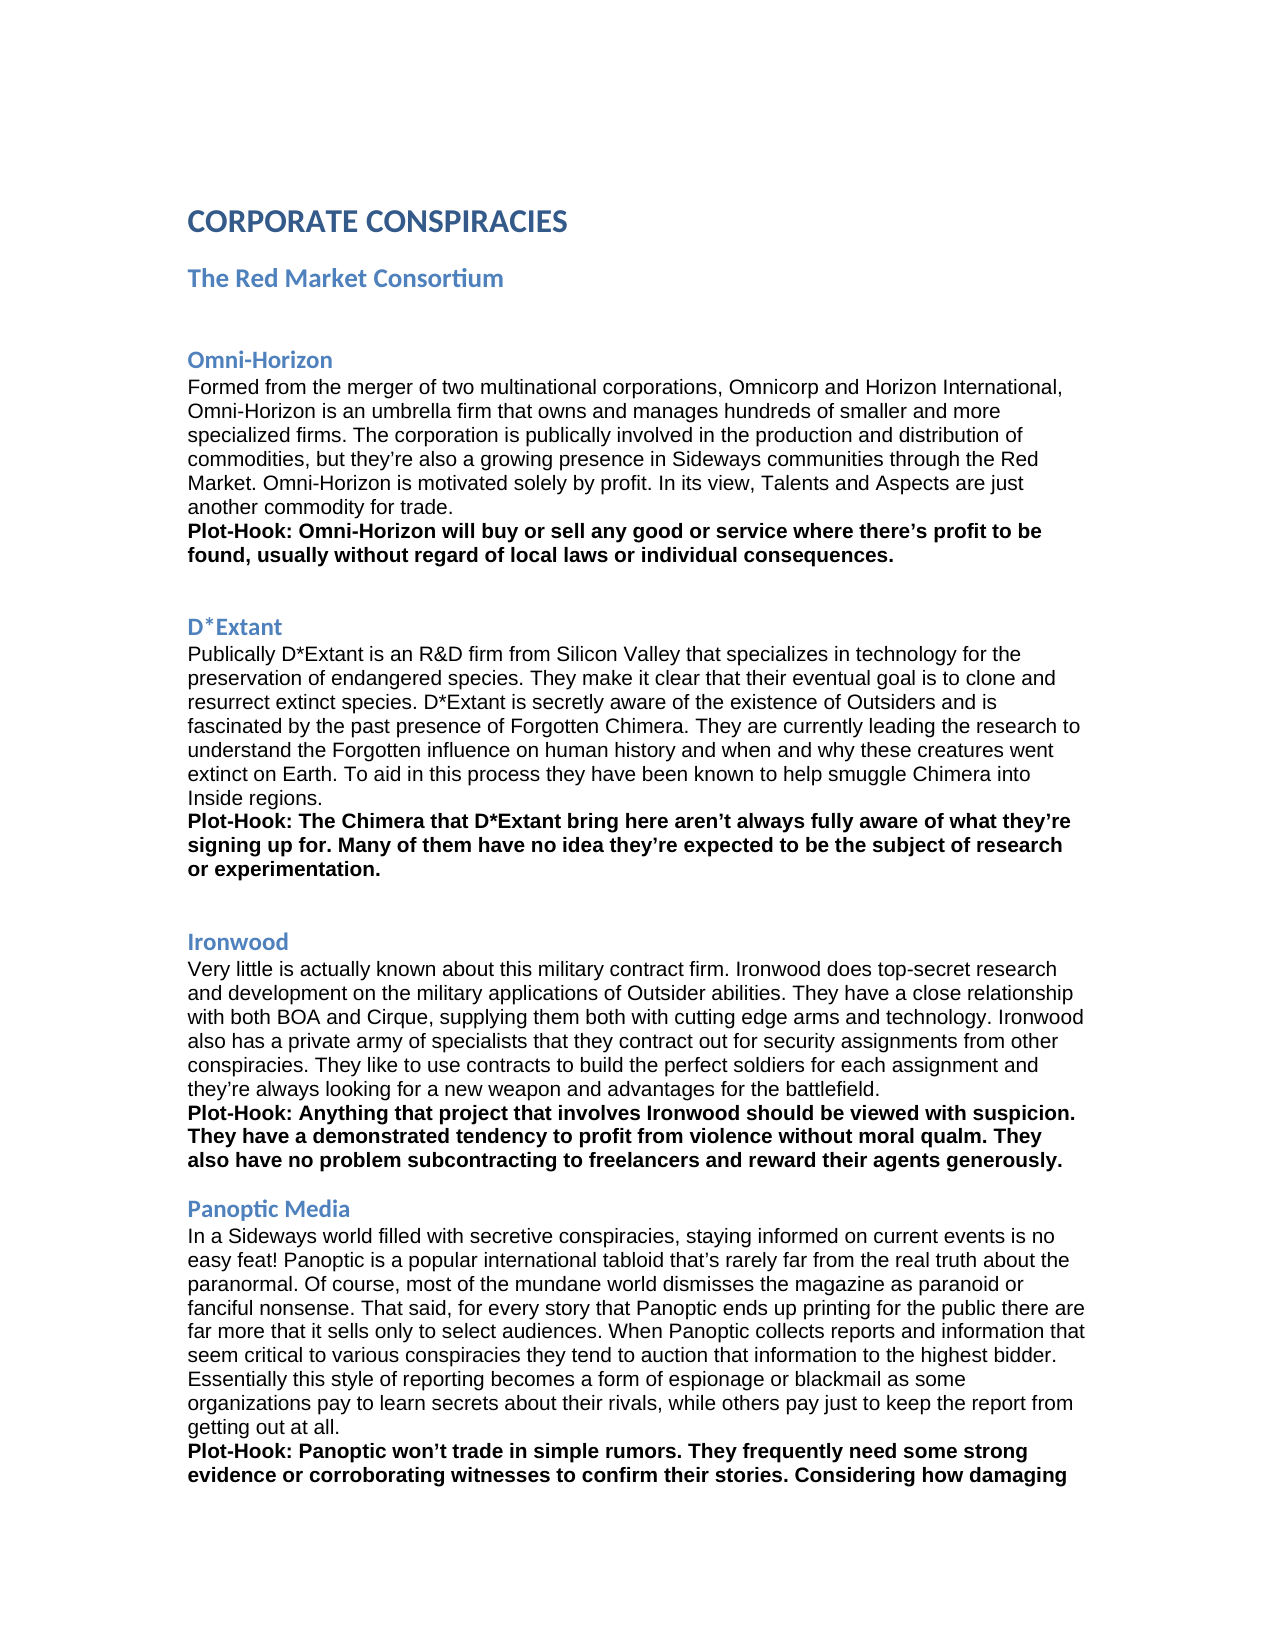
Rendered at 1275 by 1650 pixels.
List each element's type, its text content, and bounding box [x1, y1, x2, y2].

text Plot-Hook: The Chimera that D*Extant bring here aren’t always fully aware of what they’re signing up for. Many of them have no idea they’re expected to be the subject of research or experimentation. [187, 809, 1087, 881]
subtitle Omni-Horizon [187, 344, 1087, 375]
text In a Sideways world filled with secretive conspiracies, staying informed on current events is no easy feat! Panoptic is a popular international tabloid that’s rarely far from the real truth about the paranormal. Of course, most of the mundane world dismisses the magazine as paranoid or fanciful nonsense. That said, for every story that Panoptic ends up printing for the public there are far more that it sells only to select audiences. When Panoptic collects reports and information that seem critical to various conspiracies they tend to auction that information to the highest bidder. Essentially this style of reporting becomes a form of espionage or blackmail as some organizations pay to learn secrets about their rivals, while others pay just to keep the report from getting out at all. [187, 1223, 1087, 1439]
text Plot-Hook: Omni-Horizon will buy or sell any good or service where there’s profit to be found, usually without regard of local laws or individual consequences. [187, 518, 1087, 566]
subtitle Panoptic Media [187, 1193, 1087, 1223]
subtitle The Red Market Consortium [187, 262, 1087, 294]
text Plot-Hook: Anything that project that involves Ironwood should be viewed with suspicion. They have a demonstrated tendency to profit from violence without moral qualm. They also have no problem subcontracting to freelancers and reward their agents generously. [187, 1100, 1087, 1172]
text Formed from the merger of two multinational corporations, Omnicorp and Horizon International, Omni-Horizon is an umbrella firm that owns and manages hundreds of smaller and more specialized firms. The corporation is publically involved in the production and distribution of commodities, but they’re also a growing presence in Sideways communities through the Red Market. Omni-Horizon is motivated solely by profit. In its view, Talents and Aspects are just another commodity for trade. [187, 375, 1087, 518]
text Publically D*Extant is an R&D firm from Silicon Valley that specializes in technology for the preservation of endangered species. They make it clear that their eventual goal is to clone and resurrect extinct species. D*Extant is secretly aware of the existence of Outsiders and is fascinated by the past presence of Forgotten Chimera. They are currently leading the research to understand the Forgotten influence on human history and when and why these creatures went extinct on Earth. To aid in this process they have been known to help smuggle Chimera into Inside regions. [187, 642, 1087, 809]
subtitle CORPORATE CONSPIRACIES [187, 200, 1087, 241]
text Very little is actually known about this military contract firm. Ironwood does top-secret research and development on the military applications of Outsider abilities. They have a close relationship with both BOA and Cirque, supplying them both with cutting edge arms and technology. Ironwood also has a private army of specialists that they contract out for security assignments from other conspiracies. They like to use contracts to build the perfect soldiers for each assignment and they’re always looking for a new weapon and advantages for the battlefield. [187, 957, 1087, 1100]
subtitle D*Extant [187, 611, 1087, 642]
subtitle Ironwood [187, 926, 1087, 957]
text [187, 1439, 1087, 1487]
